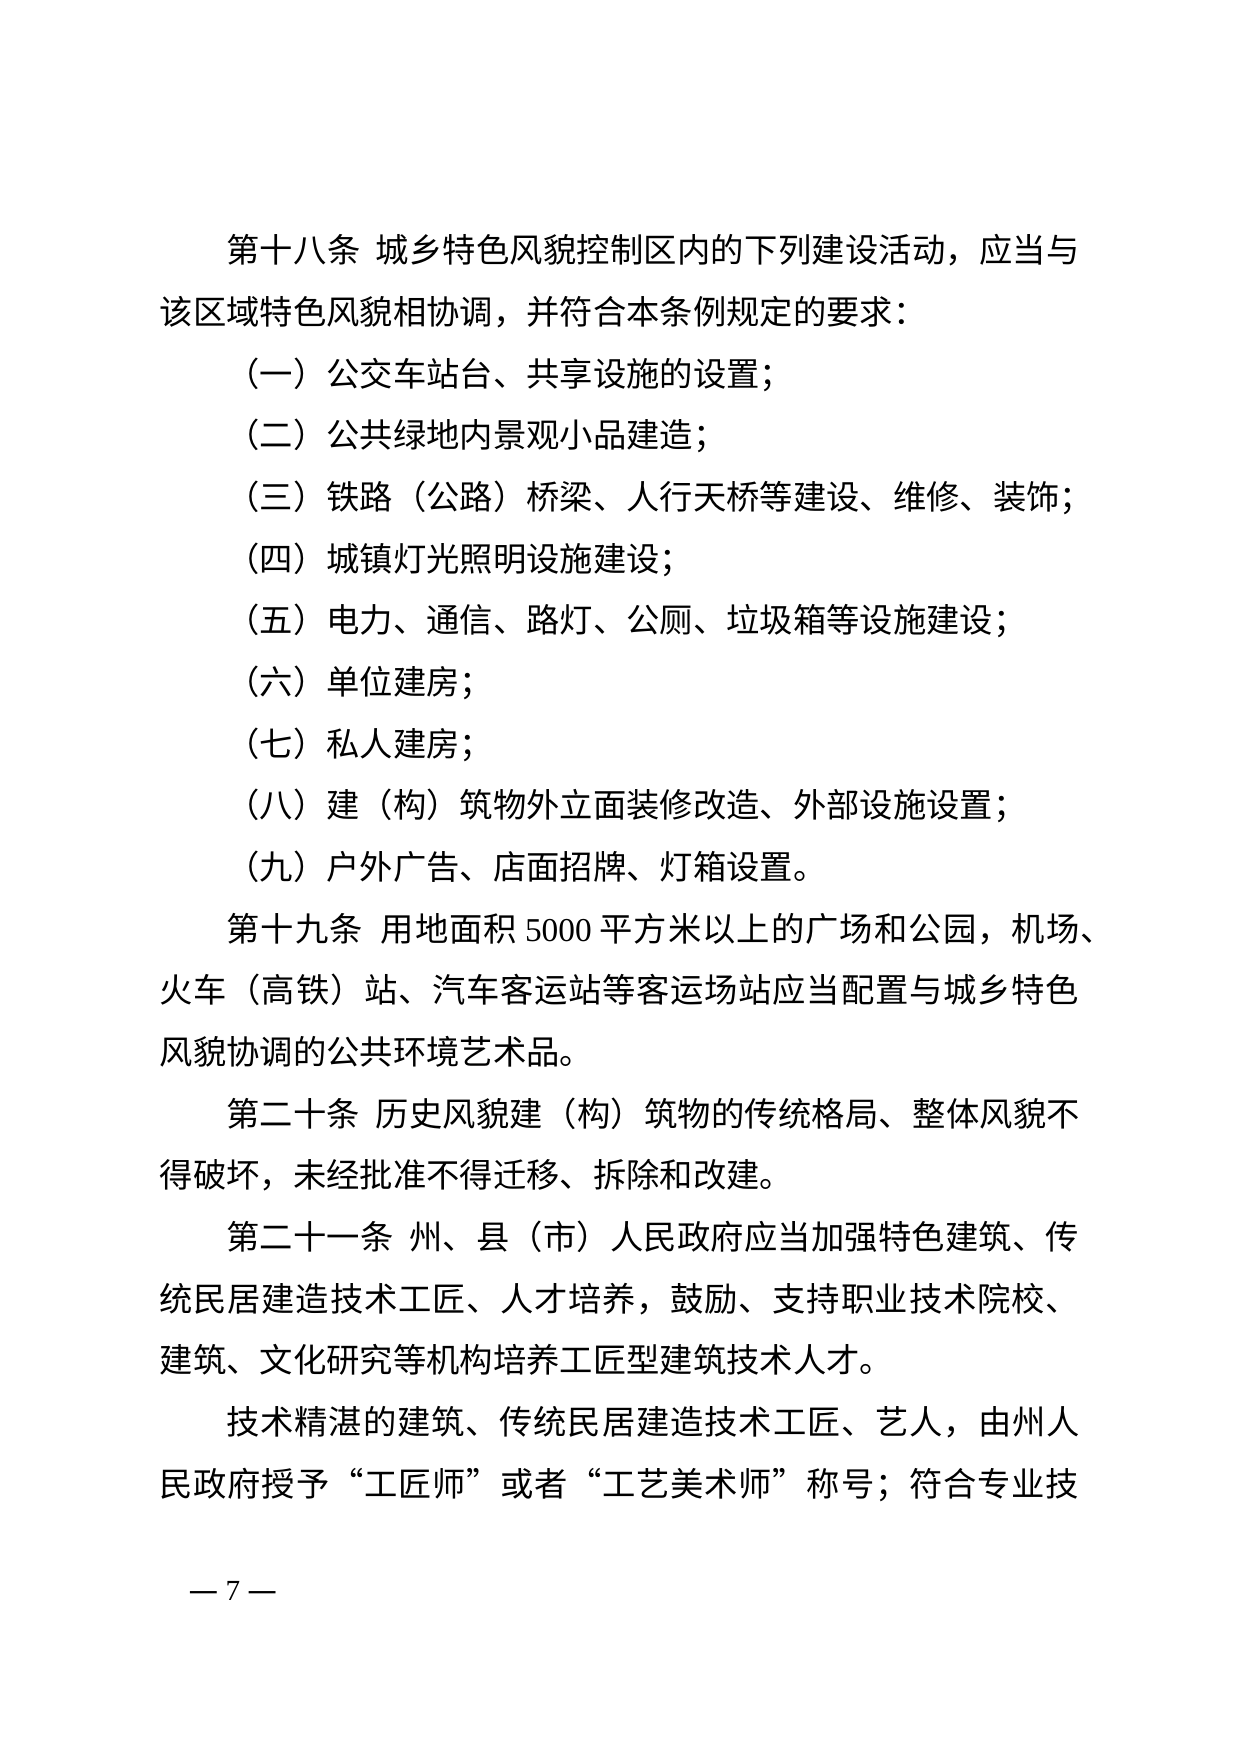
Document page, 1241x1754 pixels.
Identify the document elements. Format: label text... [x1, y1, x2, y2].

text （五）电力、通信、路灯、公厕、垃圾箱等设施建设； [159, 584, 1081, 645]
text 第十八条 城乡特色风貌控制区内的下列建设活动，应当与该区域特色风貌相协调，并符合本条例规定的要求： [159, 214, 1081, 337]
text （九）户外广告、店面招牌、灯箱设置。 [159, 830, 1081, 892]
text 第二十一条 州、县（市）人民政府应当加强特色建筑、传统民居建造技术工匠、人才培养，鼓励、支持职业技术院校、建筑、文化研究等机构培养工匠型建筑技术人才。 [159, 1200, 1081, 1385]
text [159, 1385, 1081, 1509]
text （六）单位建房； [159, 645, 1081, 707]
text （七）私人建房； [159, 707, 1081, 769]
text （四）城镇灯光照明设施建设； [159, 522, 1081, 584]
text 第二十条 历史风貌建（构）筑物的传统格局、整体风貌不得破坏，未经批准不得迁移、拆除和改建。 [159, 1077, 1081, 1200]
text 第十九条 用地面积5000平方米以上的广场和公园，机场、火车（高铁）站、汽车客运站等客运场站应当配置与城乡特色风貌协调的公共环境艺术品。 [159, 892, 1081, 1077]
text （八）建（构）筑物外立面装修改造、外部设施设置； [159, 769, 1081, 830]
text （二）公共绿地内景观小品建造； [159, 399, 1081, 460]
text （一）公交车站台、共享设施的设置； [159, 337, 1081, 399]
text （三）铁路（公路）桥梁、人行天桥等建设、维修、装饰； [159, 460, 1081, 522]
